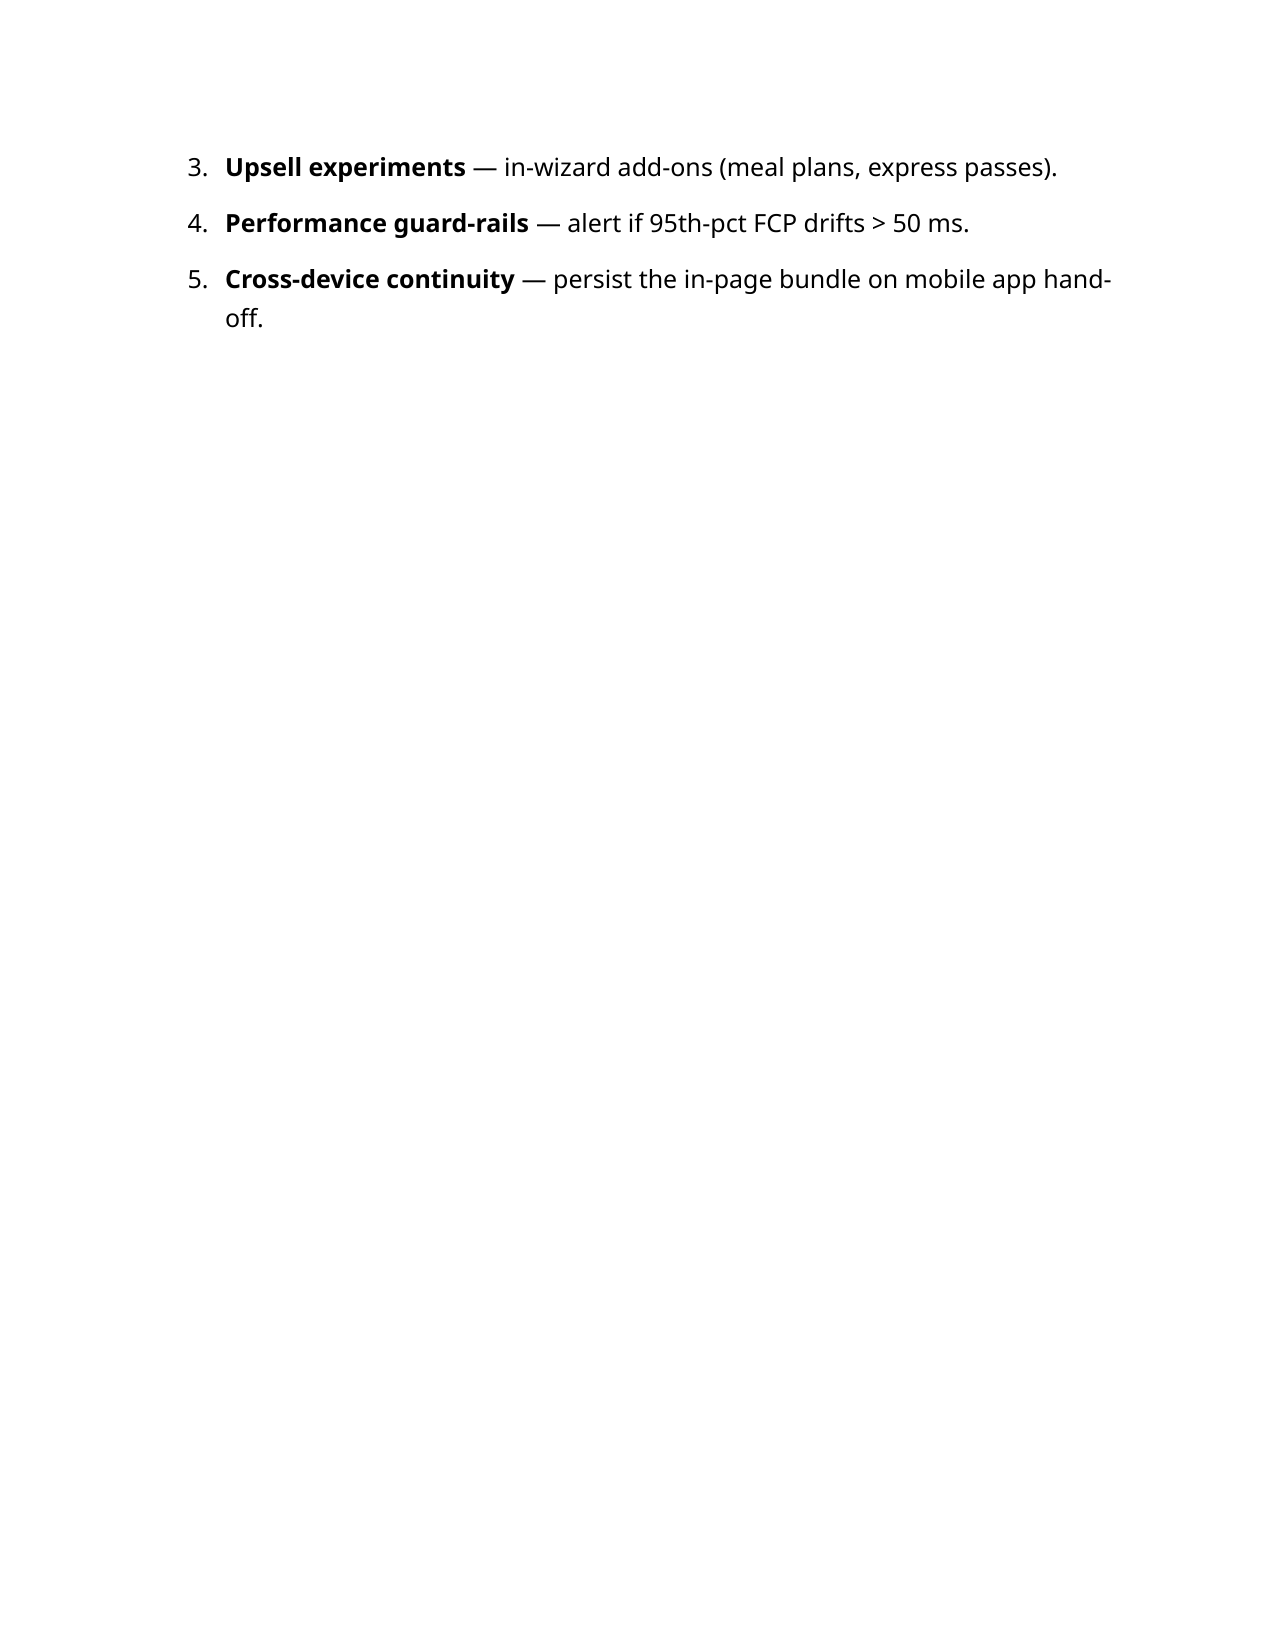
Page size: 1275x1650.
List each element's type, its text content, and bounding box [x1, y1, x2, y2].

list Upsell experiments — in-wizard add-ons (meal plans, express passes). [187, 150, 1125, 184]
list Cross-device continuity — persist the in-page bundle on mobile app hand-off. [187, 262, 1125, 335]
list Performance guard-rails — alert if 95th-pct FCP drifts > 50 ms. [187, 206, 1125, 240]
